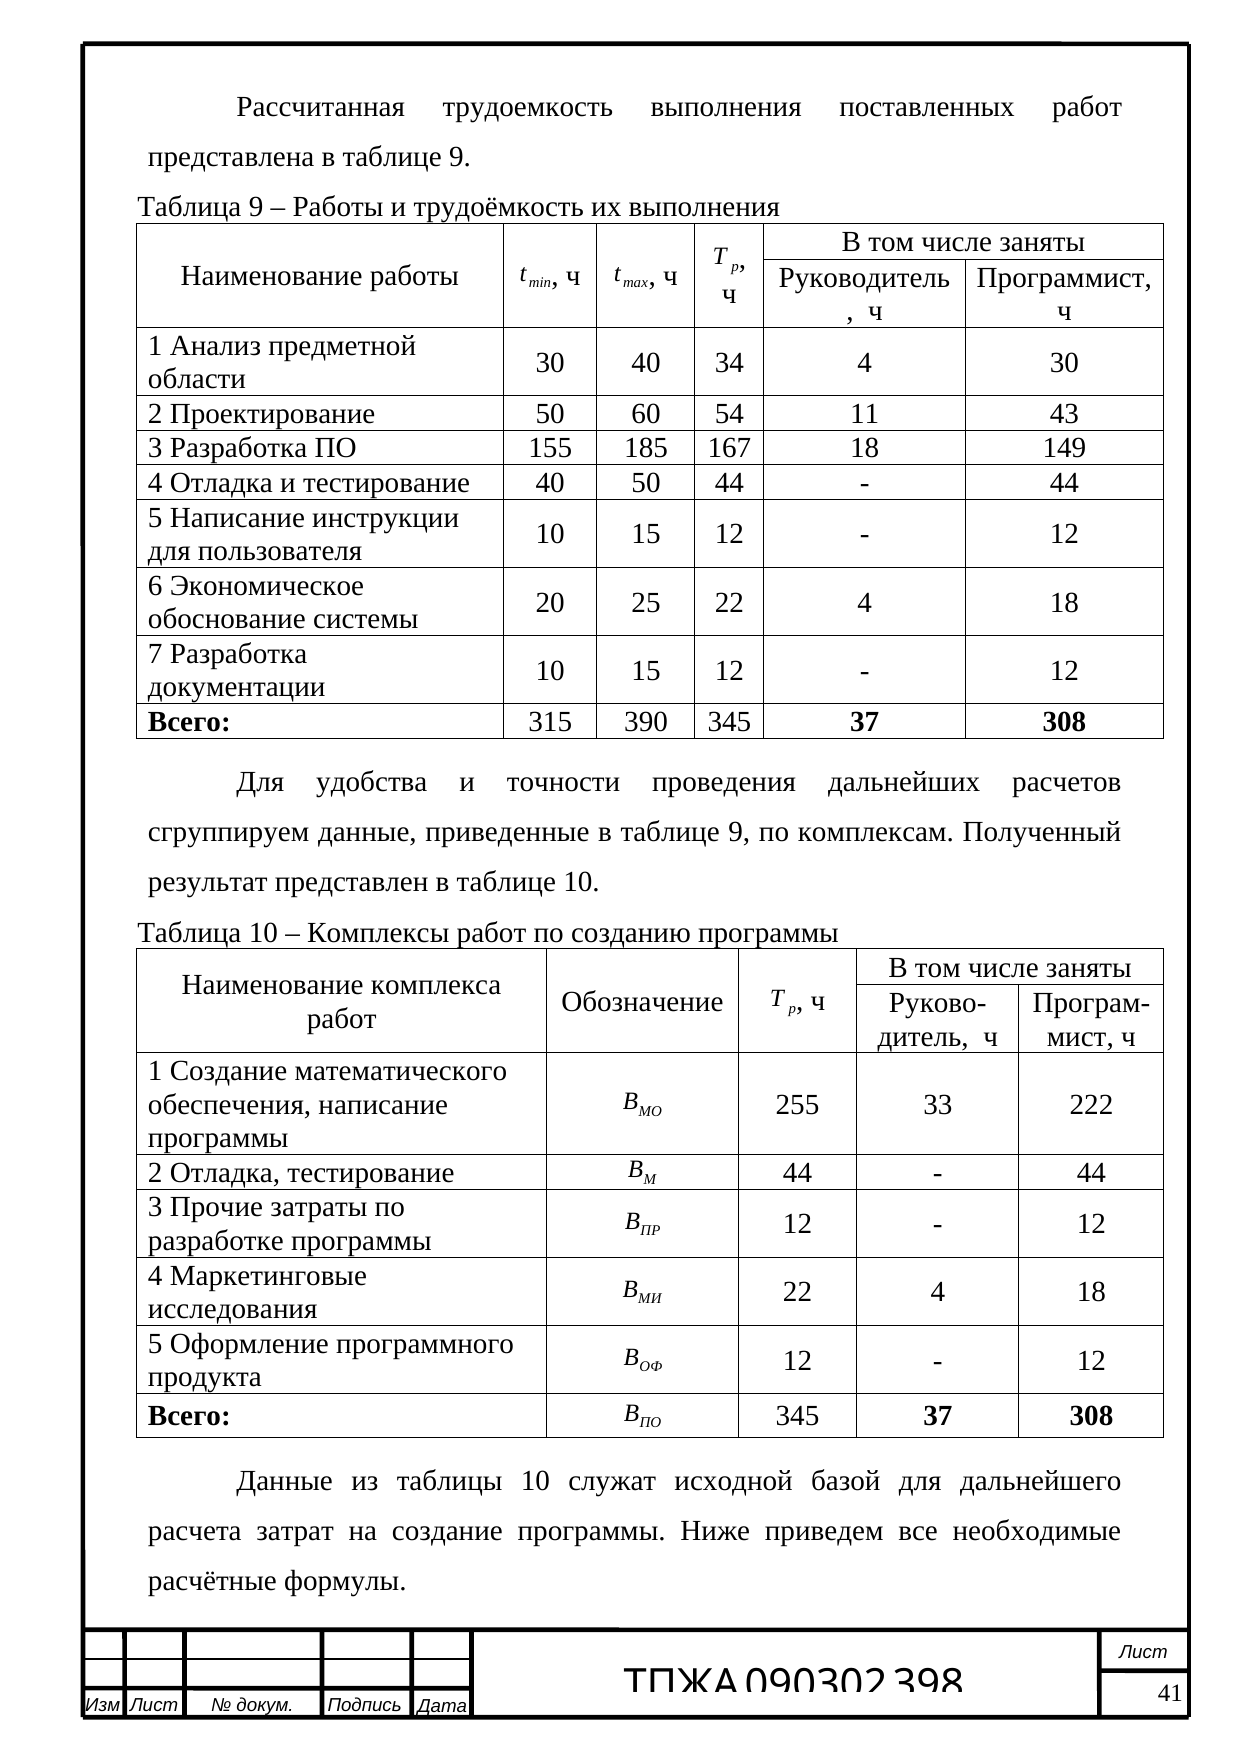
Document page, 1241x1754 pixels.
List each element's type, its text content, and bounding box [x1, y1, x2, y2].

table_cell 22 [739, 1258, 856, 1325]
table_cell 4 [764, 328, 965, 395]
table_cell 12 [1019, 1190, 1163, 1257]
table_cell 4 Отладка и тестирование [137, 465, 503, 499]
table_cell 12 [966, 500, 1163, 567]
table_header Обозначение [547, 949, 738, 1052]
text Рассчитанная трудоемкость выполнения поставленных работ представлена в таблице 9. [148, 89, 1122, 172]
table_cell 2 Отладка, тестирование [137, 1155, 546, 1188]
table_cell 33 [857, 1053, 1018, 1154]
table_header , ч [739, 949, 856, 1052]
table_cell - [857, 1326, 1018, 1393]
table_cell 10 [504, 500, 596, 567]
table_cell 30 [504, 328, 596, 395]
table_cell 308 [966, 704, 1163, 738]
table_cell 155 [504, 431, 596, 464]
table_header , ч [504, 224, 596, 327]
table_cell 44 [966, 465, 1163, 499]
table_cell 345 [695, 704, 763, 738]
table_cell 12 [695, 500, 763, 567]
table_cell - [857, 1155, 1018, 1188]
table_cell 1 Анализ предметной области [137, 328, 503, 395]
table_cell 345 [739, 1394, 856, 1437]
table_cell 12 [739, 1326, 856, 1393]
table_header В том числе заняты [857, 949, 1163, 984]
table_cell 15 [597, 500, 694, 567]
table_cell 50 [504, 396, 596, 429]
table_cell 255 [739, 1053, 856, 1154]
table_cell 44 [695, 465, 763, 499]
table_cell 3 Разработка ПО [137, 431, 503, 464]
table_cell 4 [857, 1258, 1018, 1325]
table_cell 315 [504, 704, 596, 738]
table_cell [547, 1258, 738, 1325]
table_cell 390 [597, 704, 694, 738]
table_cell 222 [1019, 1053, 1163, 1154]
table_cell [547, 1326, 738, 1393]
text Данные из таблицы 10 служат исходной базой для дальнейшего расчета затрат на создание программы. Ниже приведем все необходимые расчётные формулы. [148, 1463, 1122, 1597]
table_cell 34 [695, 328, 763, 395]
table_cell 185 [597, 431, 694, 464]
text Таблица 9 – Работы и трудоёмкость их выполнения [137, 189, 1122, 223]
table_cell Программист, ч [966, 260, 1163, 327]
table_cell 12 [695, 636, 763, 703]
table_cell 5 Написание инструкции для пользователя [137, 500, 503, 567]
table_cell 4 [764, 568, 965, 635]
table_cell 54 [695, 396, 763, 429]
table_cell [547, 1190, 738, 1257]
table_cell - [764, 500, 965, 567]
table_cell Руково-дитель, ч [857, 985, 1018, 1052]
table_cell Всего: [137, 704, 503, 738]
table_cell 5 Оформление программного продукта [137, 1326, 546, 1393]
table_cell [547, 1394, 738, 1437]
table_cell 12 [739, 1190, 856, 1257]
table_cell 44 [739, 1155, 856, 1188]
table_cell 22 [695, 568, 763, 635]
table_cell - [764, 636, 965, 703]
table_cell Всего: [137, 1394, 546, 1437]
table_cell Руководитель, ч [764, 260, 965, 327]
table_cell 11 [764, 396, 965, 429]
table_cell - [764, 465, 965, 499]
table_cell 12 [966, 636, 1163, 703]
table_header Наименование работы [137, 224, 503, 327]
table_cell 40 [597, 328, 694, 395]
table_cell 37 [857, 1394, 1018, 1437]
table_header , ч [597, 224, 694, 327]
table_cell 60 [597, 396, 694, 429]
table_cell 167 [695, 431, 763, 464]
table_cell 7 Разработка документации [137, 636, 503, 703]
table_cell 308 [1019, 1394, 1163, 1437]
table_cell 149 [966, 431, 1163, 464]
table_cell 3 Прочие затраты по разработке программы [137, 1190, 546, 1257]
table_cell 30 [966, 328, 1163, 395]
table_cell - [857, 1190, 1018, 1257]
table_header , ч [695, 224, 763, 327]
table_header В том числе заняты [764, 224, 1163, 259]
table_cell [547, 1053, 738, 1154]
table_cell 1 Создание математического обеспечения, написание программы [137, 1053, 546, 1154]
table_cell 25 [597, 568, 694, 635]
table_cell 15 [597, 636, 694, 703]
table_cell 50 [597, 465, 694, 499]
table_cell 12 [1019, 1326, 1163, 1393]
text Таблица 10 – Комплексы работ по созданию программы [137, 915, 1122, 948]
table_cell 6 Экономическое обоснование системы [137, 568, 503, 635]
table_cell 20 [504, 568, 596, 635]
table_cell Програм-мист, ч [1019, 985, 1163, 1052]
table_cell 10 [504, 636, 596, 703]
table_header Наименование комплекса работ [137, 949, 546, 1052]
table_cell 18 [1019, 1258, 1163, 1325]
table_cell [547, 1155, 738, 1188]
table_cell 2 Проектирование [137, 396, 503, 429]
table_cell 43 [966, 396, 1163, 429]
table_cell 44 [1019, 1155, 1163, 1188]
table_cell 37 [764, 704, 965, 738]
table_cell 40 [504, 465, 596, 499]
table_cell 4 Маркетинговые исследования [137, 1258, 546, 1325]
table_cell 18 [764, 431, 965, 464]
table_cell 18 [966, 568, 1163, 635]
text Для удобства и точности проведения дальнейших расчетов сгруппируем данные, приведенные в таблице 9, по комплексам. Полученный результат представлен в таблице 10. [148, 764, 1122, 898]
